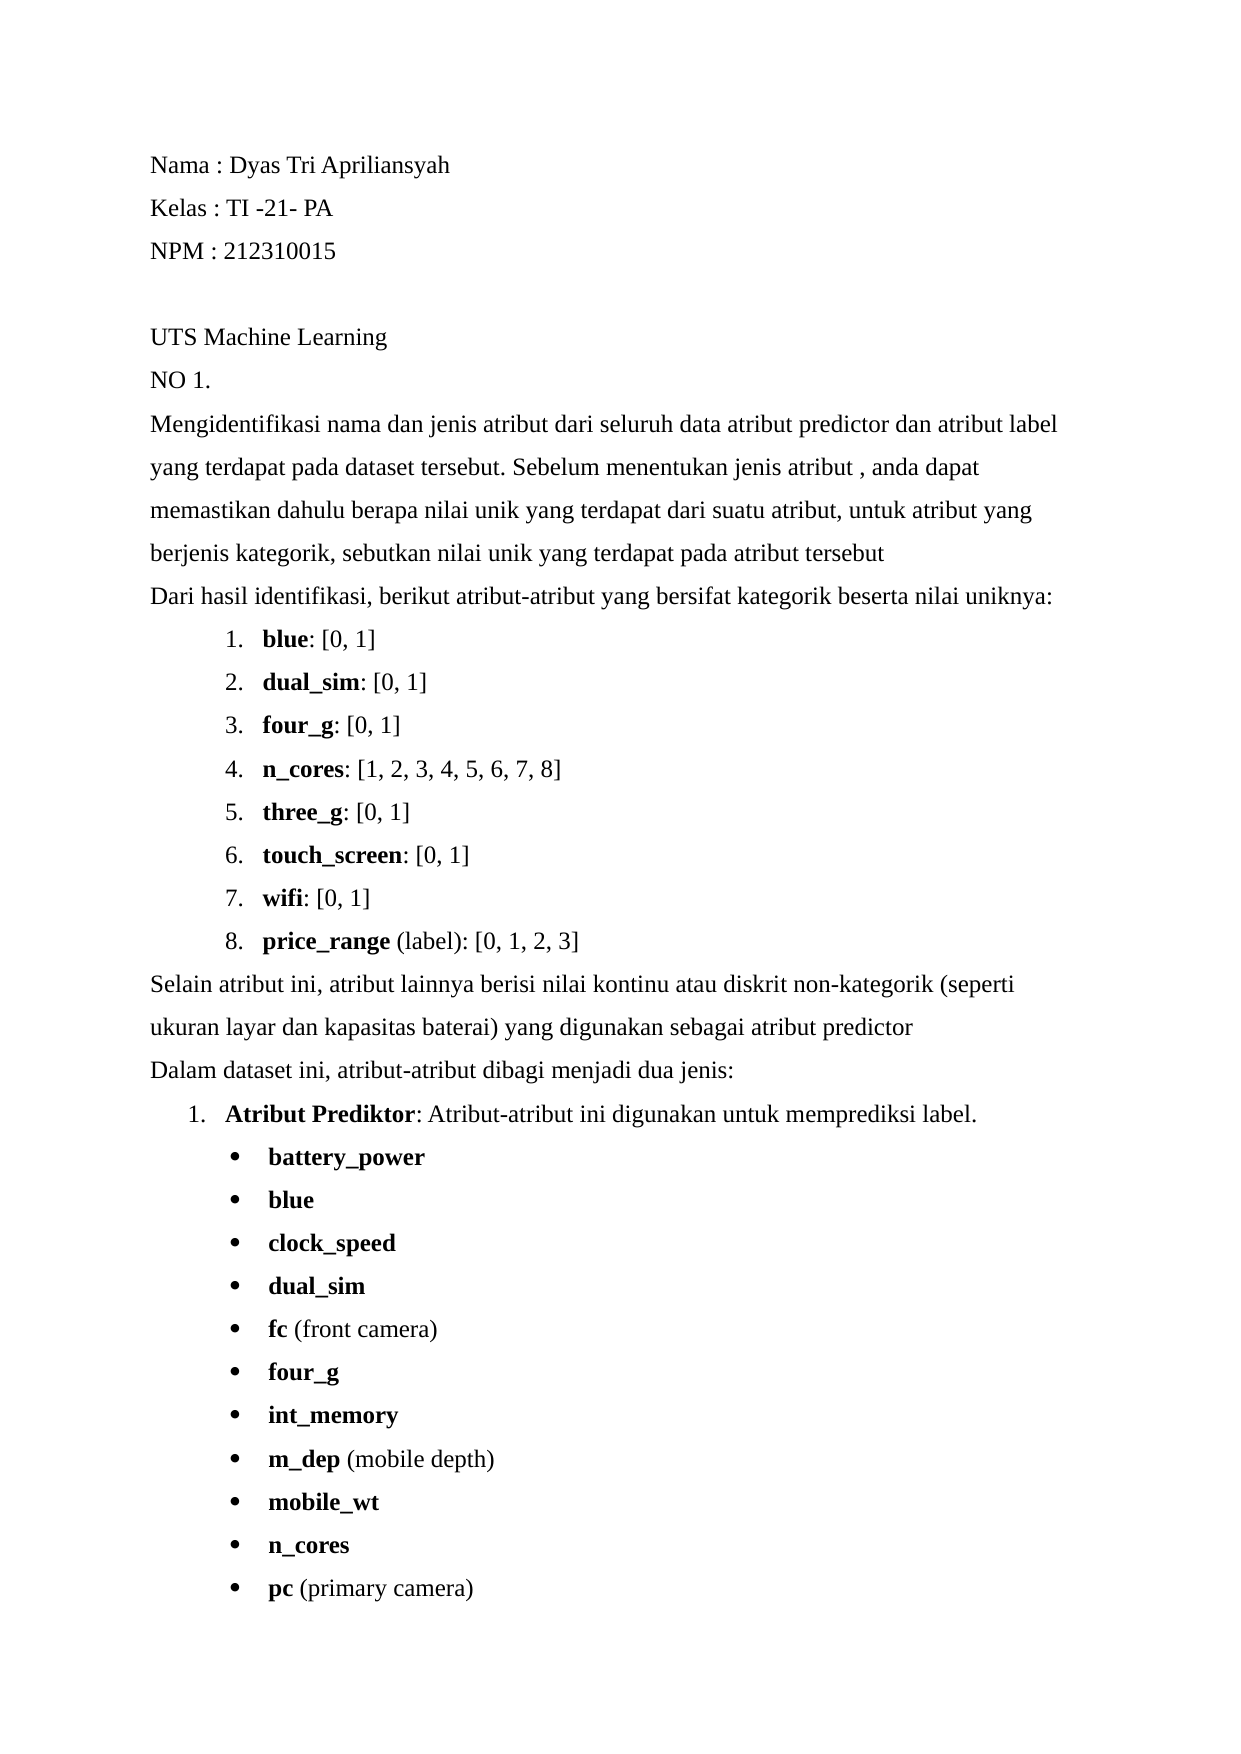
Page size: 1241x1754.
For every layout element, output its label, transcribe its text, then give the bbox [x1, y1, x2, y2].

list n_cores: [1, 2, 3, 4, 5, 6, 7, 8] [225, 754, 1090, 782]
list Atribut Prediktor: Atribut-atribut ini digunakan untuk memprediksi label. [187, 1099, 1090, 1127]
list dual_sim: [0, 1] [225, 667, 1090, 696]
list int_memory [231, 1401, 1090, 1429]
list three_g: [0, 1] [225, 797, 1090, 826]
list wifi: [0, 1] [225, 883, 1090, 912]
list four_g: [0, 1] [225, 711, 1090, 739]
list price_range (label): [0, 1, 2, 3] [225, 926, 1090, 955]
list n_cores [231, 1530, 1090, 1559]
list clock_speed [231, 1228, 1090, 1257]
list m_dep (mobile depth) [231, 1444, 1090, 1472]
text Dalam dataset ini, atribut-atribut dibagi menjadi dua jenis: [150, 1056, 1090, 1084]
text UTS Machine Learning [150, 322, 1090, 351]
list dual_sim [231, 1271, 1090, 1300]
text NO 1. [150, 366, 1090, 394]
list fc (front camera) [231, 1314, 1090, 1343]
list touch_screen: [0, 1] [225, 840, 1090, 869]
list pc (primary camera) [231, 1573, 1090, 1602]
list four_g [231, 1357, 1090, 1386]
text Nama : Dyas Tri Apriliansyah Kelas : TI -21- PA [150, 150, 1090, 222]
list battery_power [231, 1142, 1090, 1171]
text Selain atribut ini, atribut lainnya berisi nilai kontinu atau diskrit non-kategorik (seperti ukuran layar dan kapasitas baterai) yang digunakan sebagai atribut predictor [150, 969, 1090, 1041]
text Dari hasil identifikasi, berikut atribut-atribut yang bersifat kategorik beserta nilai uniknya: [150, 581, 1090, 610]
list blue [231, 1185, 1090, 1214]
list mobile_wt [231, 1487, 1090, 1516]
list blue: [0, 1] [225, 624, 1090, 653]
text Mengidentifikasi nama dan jenis atribut dari seluruh data atribut predictor dan atribut label yang terdapat pada dataset tersebut. Sebelum menentukan jenis atribut , anda dapat memastikan dahulu berapa nilai unik yang terdapat dari suatu atribut, untuk atribut yang berjenis kategorik, sebutkan nilai unik yang terdapat pada atribut tersebut [150, 409, 1090, 567]
text NPM : 212310015 [150, 236, 1090, 265]
